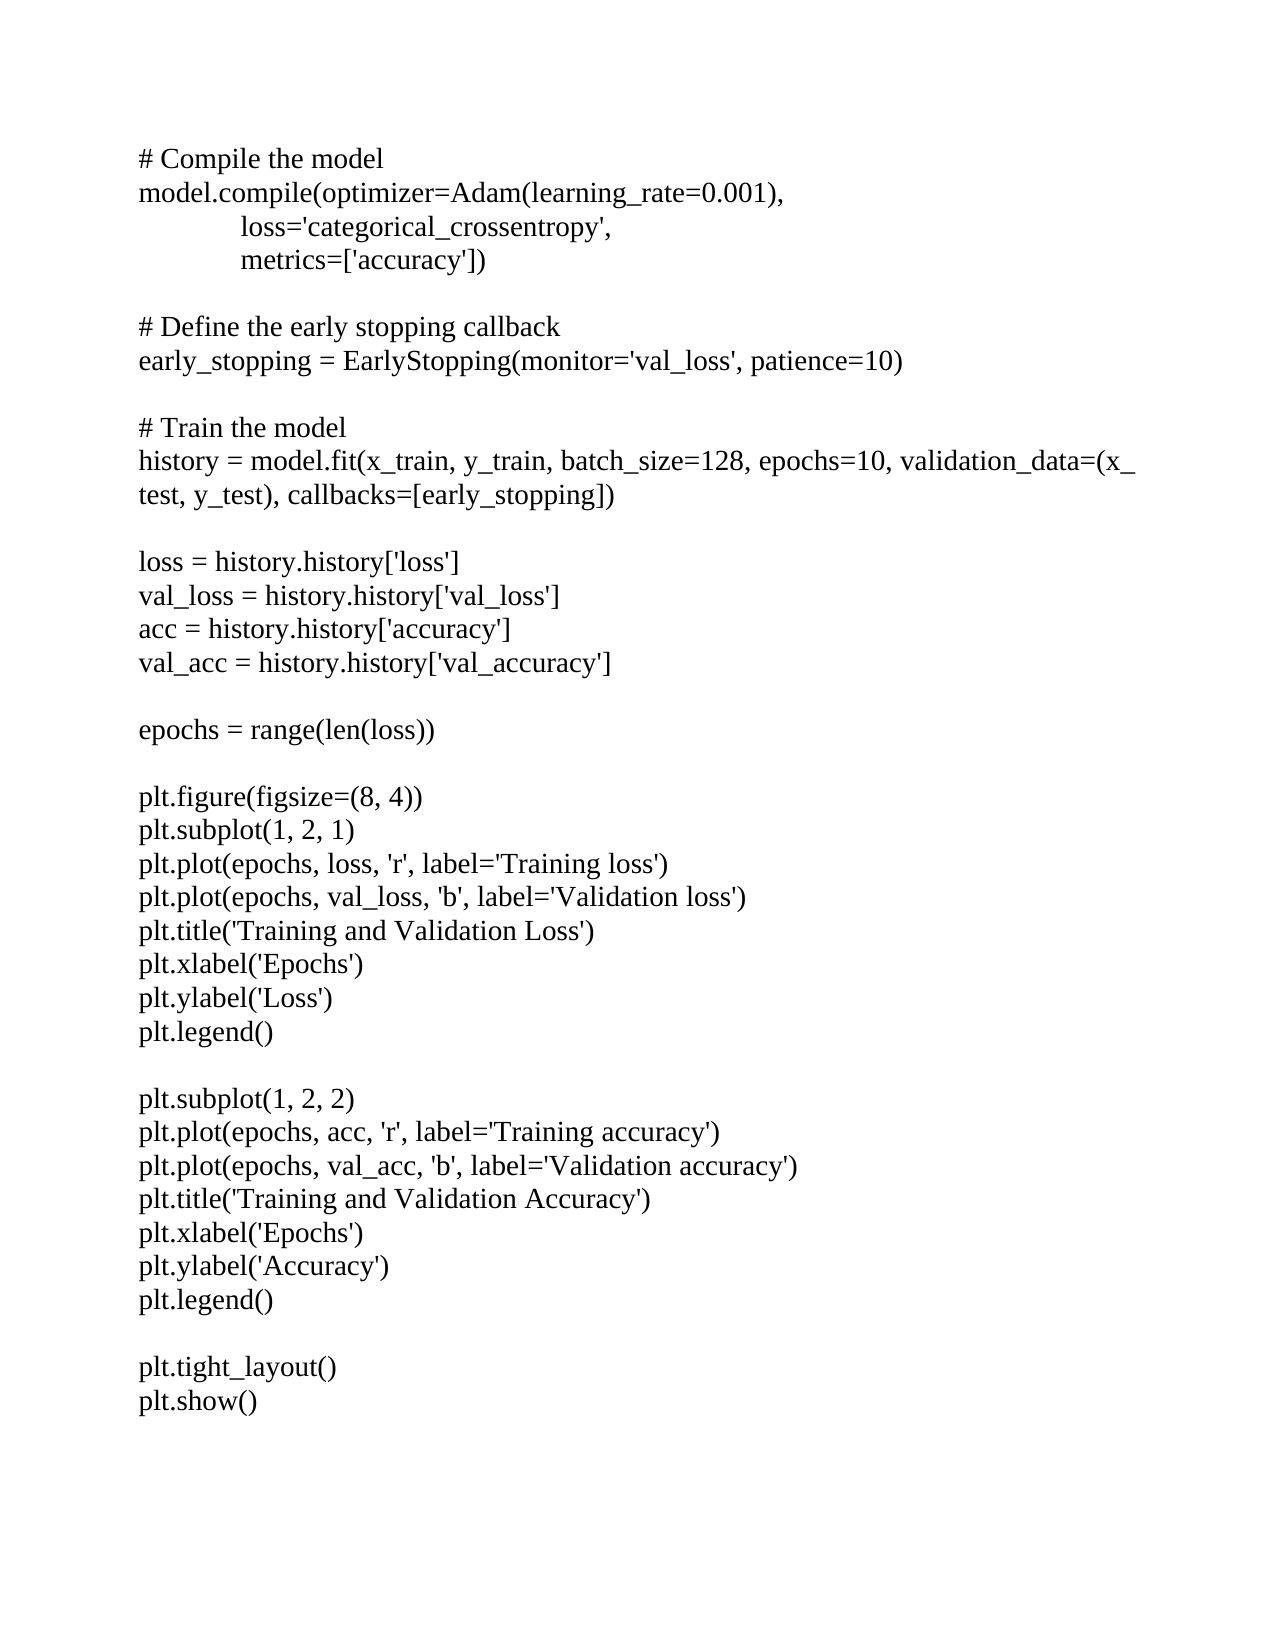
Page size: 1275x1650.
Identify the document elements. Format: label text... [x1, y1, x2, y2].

text epochs = range(len(loss)) [138, 712, 1138, 745]
text model.compile(optimizer=Adam(learning_rate=0.001), [138, 175, 1138, 209]
text plt.plot(epochs, loss, 'r', label='Training loss') [138, 846, 1138, 879]
text acc = history.history['accuracy'] [138, 611, 1138, 645]
text plt.xlabel('Epochs') [138, 1215, 1138, 1248]
text val_loss = history.history['val_loss'] [138, 578, 1138, 611]
text plt.legend() [138, 1014, 1138, 1047]
text plt.figure(figsize=(8, 4)) [138, 779, 1138, 812]
text # Train the model [138, 410, 1138, 443]
text plt.title('Training and Validation Loss') [138, 913, 1138, 947]
text plt.subplot(1, 2, 1) [138, 812, 1138, 846]
text plt.ylabel('Loss') [138, 980, 1138, 1014]
text metrics=['accuracy']) [138, 242, 1138, 276]
text # Compile the model [138, 142, 1138, 175]
text # Define the early stopping callback [138, 309, 1138, 343]
text plt.plot(epochs, val_loss, 'b', label='Validation loss') [138, 879, 1138, 913]
text plt.show() [138, 1383, 1138, 1416]
text plt.ylabel('Accuracy') [138, 1248, 1138, 1282]
text plt.tight_layout() [138, 1349, 1138, 1383]
text plt.title('Training and Validation Accuracy') [138, 1181, 1138, 1215]
text loss='categorical_crossentropy', [138, 209, 1138, 242]
text plt.xlabel('Epochs') [138, 947, 1138, 980]
text early_stopping = EarlyStopping(monitor='val_loss', patience=10) [138, 343, 1138, 376]
text val_acc = history.history['val_accuracy'] [138, 645, 1138, 678]
text history = model.fit(x_train, y_train, batch_size=128, epochs=10, validation_data=(x_test, y_test), callbacks=[early_stopping]) [138, 443, 1138, 511]
text loss = history.history['loss'] [138, 544, 1138, 578]
text plt.plot(epochs, val_acc, 'b', label='Validation accuracy') [138, 1148, 1138, 1181]
text plt.legend() [138, 1282, 1138, 1316]
text plt.subplot(1, 2, 2) [138, 1081, 1138, 1114]
text plt.plot(epochs, acc, 'r', label='Training accuracy') [138, 1114, 1138, 1148]
